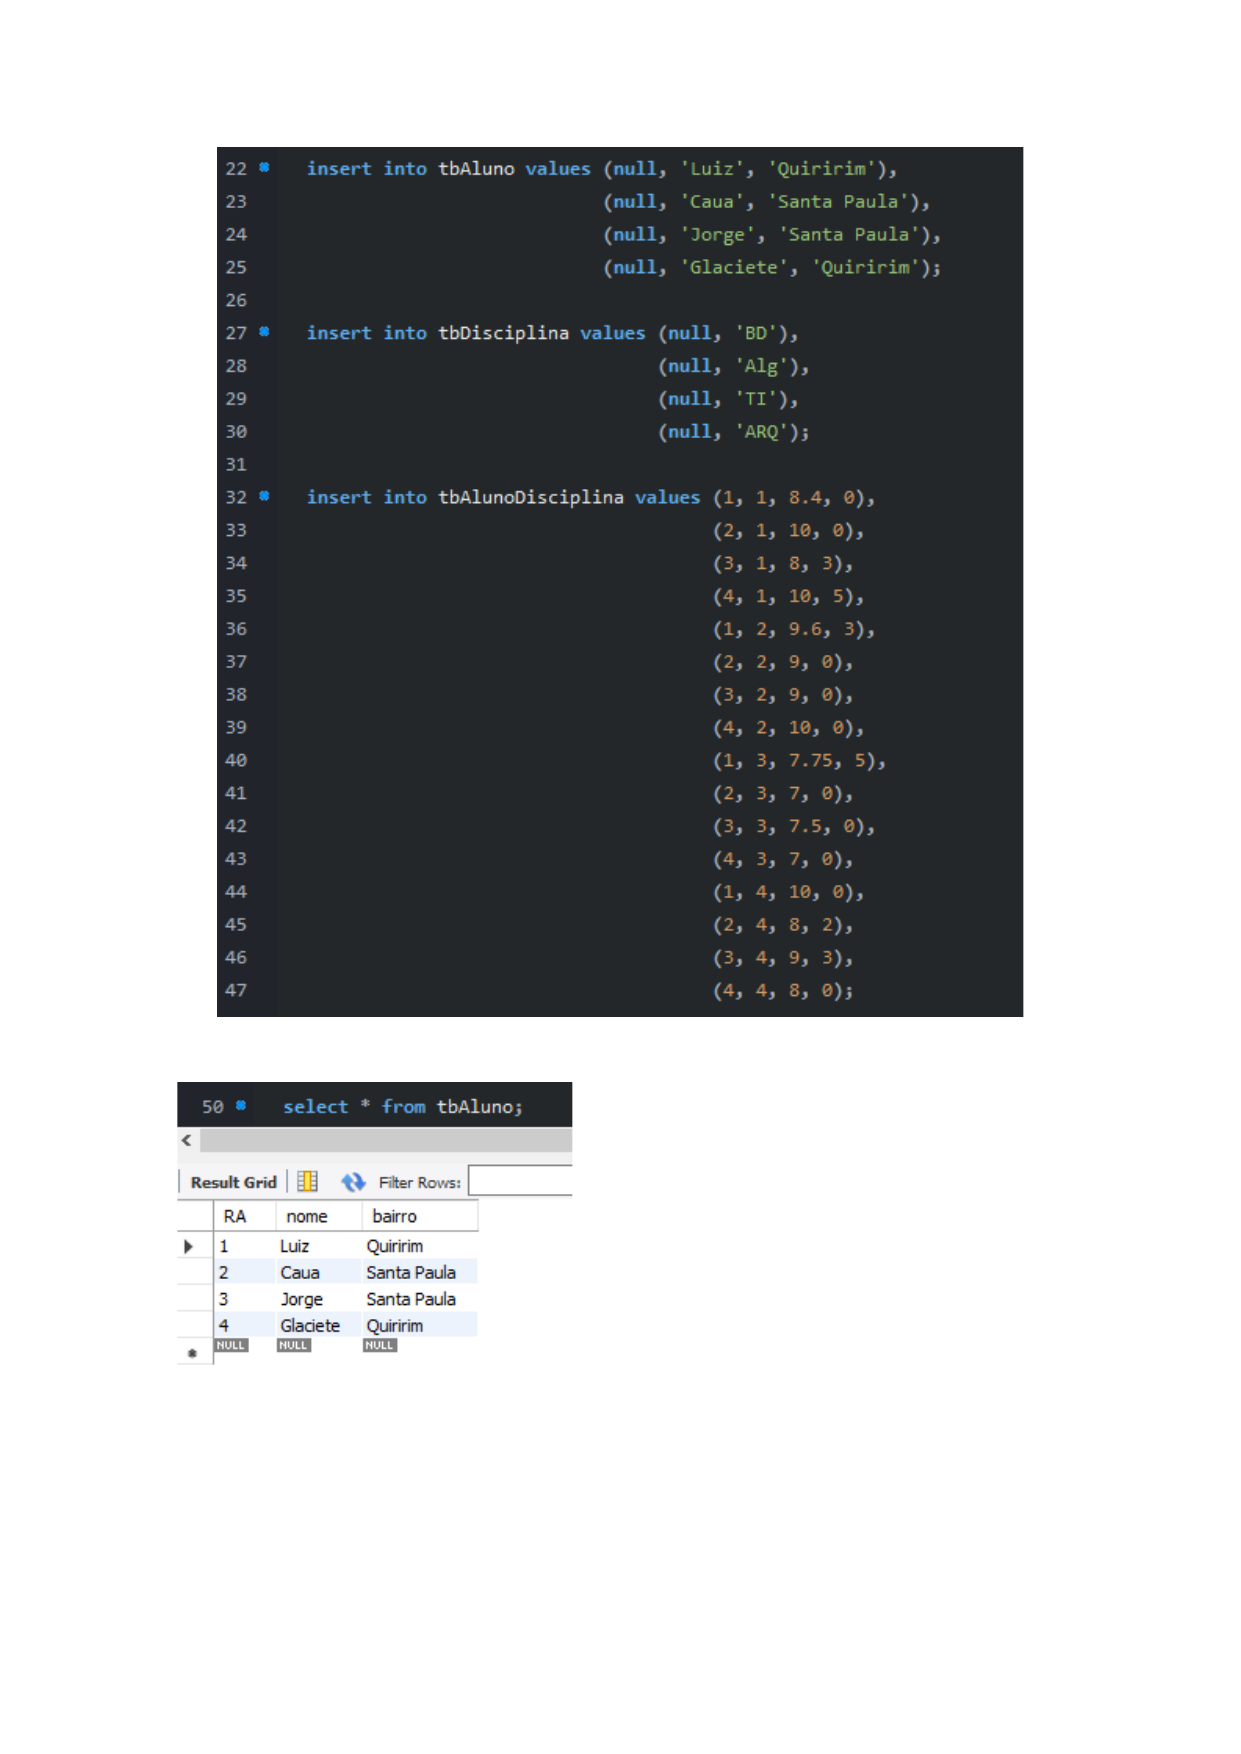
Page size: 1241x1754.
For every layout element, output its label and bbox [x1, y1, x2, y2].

picture [217, 147, 1024, 1017]
picture [177, 1082, 573, 1390]
